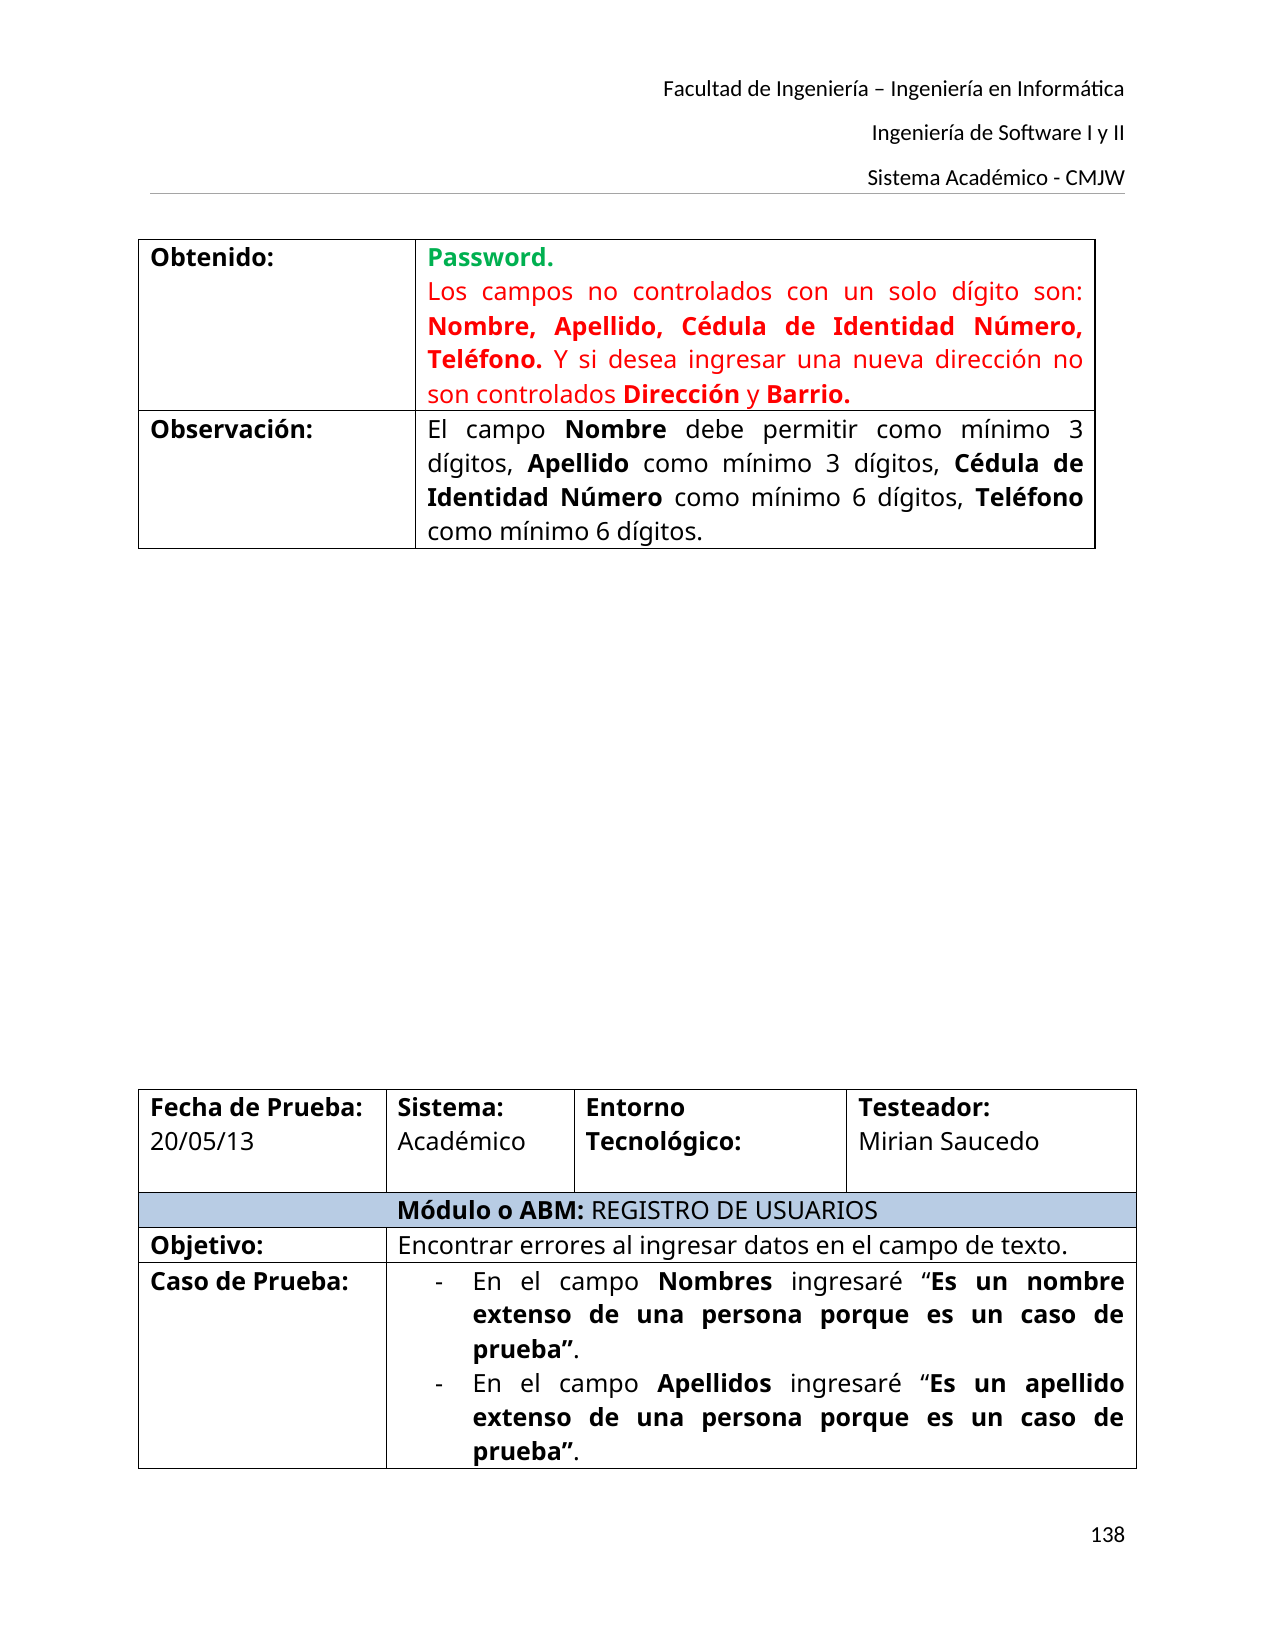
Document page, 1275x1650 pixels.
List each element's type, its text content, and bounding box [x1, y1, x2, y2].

table_header Testeador: Mirian Saucedo [847, 1090, 1136, 1192]
table_header Entorno Tecnológico: [575, 1090, 846, 1192]
table_cell Módulo o ABM: REGISTRO DE USUARIOS [139, 1193, 1136, 1227]
table_cell Caso de Prueba: [139, 1263, 386, 1467]
table_cell Encontrar errores al ingresar datos en el campo de texto. [387, 1228, 1136, 1262]
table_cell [416, 240, 1094, 410]
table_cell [387, 1263, 1136, 1467]
table_cell Observación: [139, 411, 415, 548]
table_cell Objetivo: [139, 1228, 386, 1262]
table_header Fecha de Prueba: 20/05/13 [139, 1090, 386, 1192]
table_header Sistema: Académico [387, 1090, 574, 1192]
table_cell Resultado Obtenido: [139, 240, 415, 410]
table_cell El campo Nombre debe permitir como mínimo 3 dígitos, Apellido como mínimo 3 dígitos, Cédula de Identidad Número como mínimo 6 dígitos, Teléfono como mínimo 6 dígitos. [416, 411, 1094, 548]
